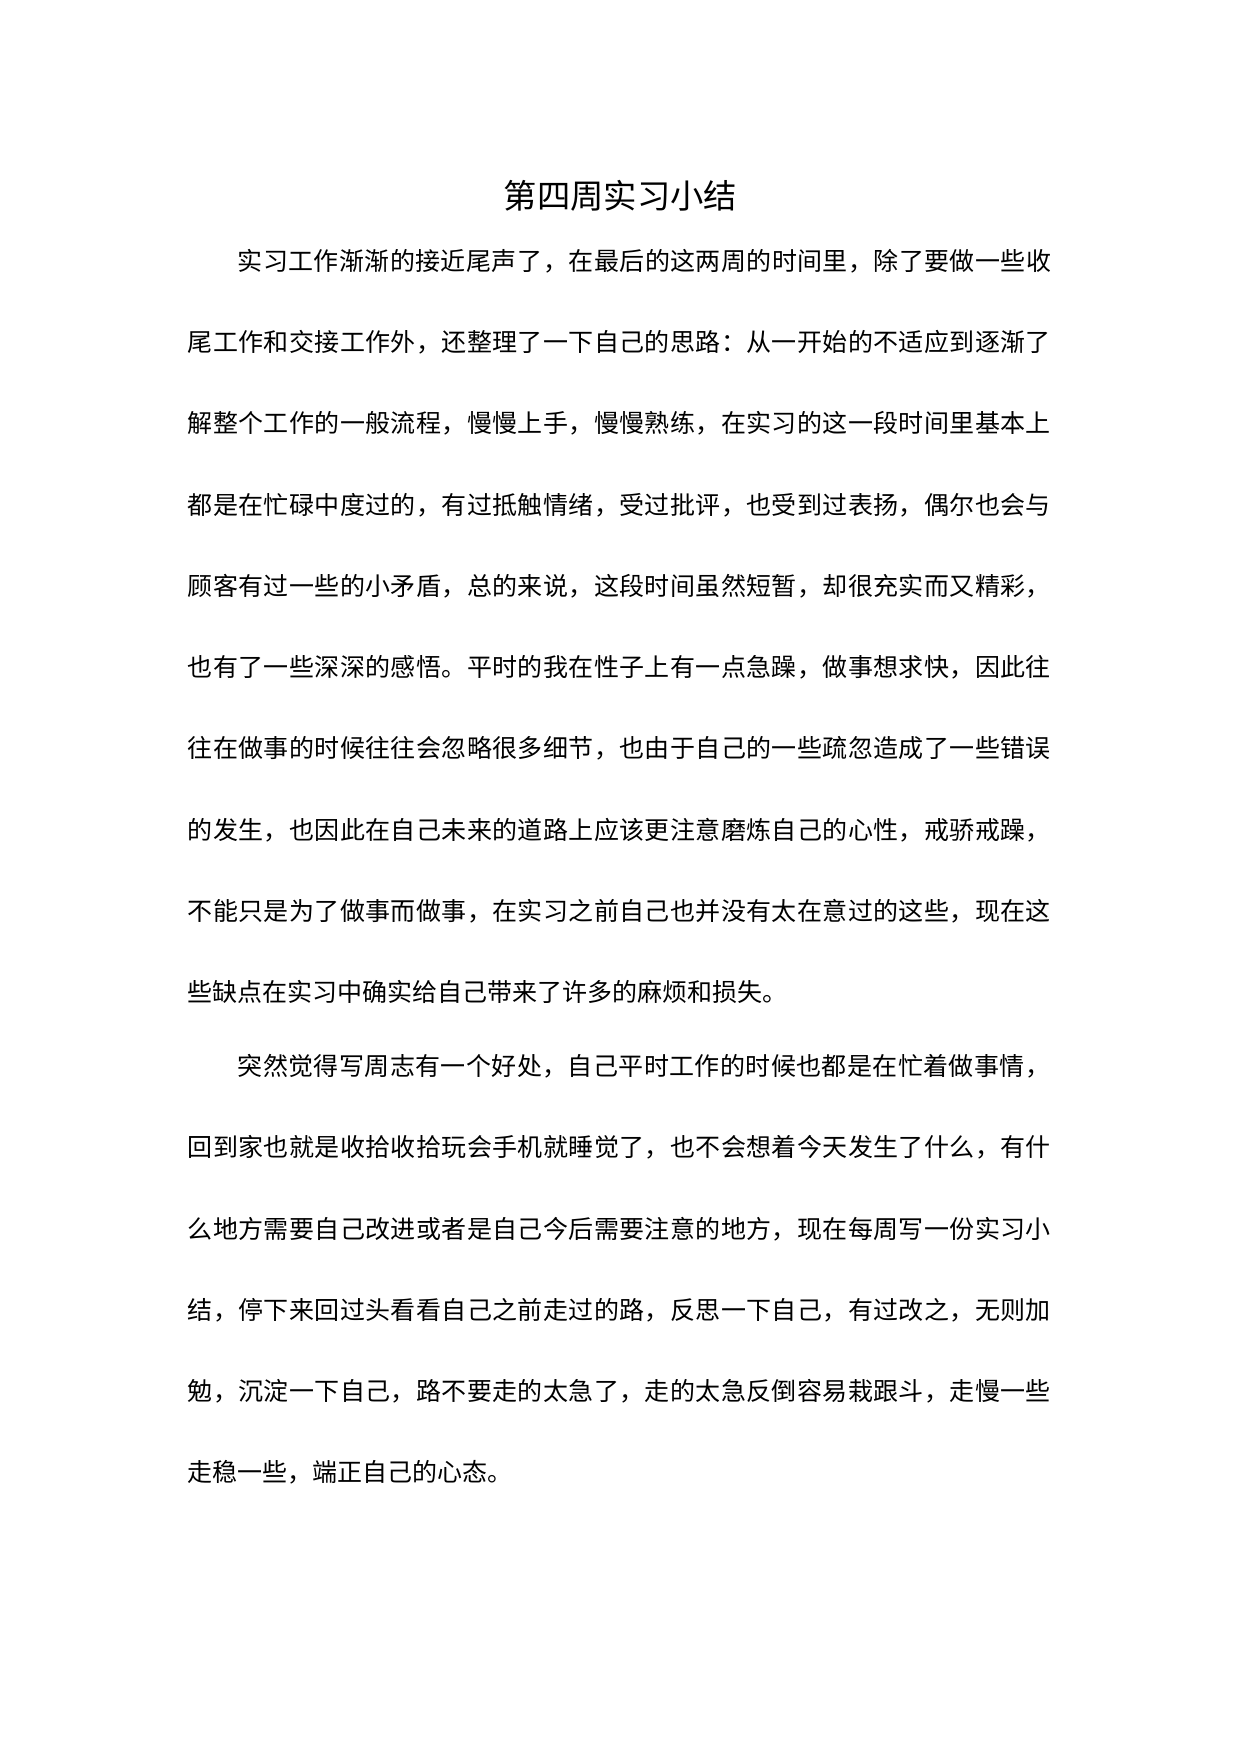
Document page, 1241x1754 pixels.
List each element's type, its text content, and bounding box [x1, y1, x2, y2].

text 第四周实习小结 [187, 162, 1053, 227]
text 实习工作渐渐的接近尾声了，在最后的这两周的时间里，除了要做一些收尾工作和交接工作外，还整理了一下自己的思路：从一开始的不适应到逐渐了解整个工作的一般流程，慢慢上手，慢慢熟练，在实习的这一段时间里基本上都是在忙碌中度过的，有过抵触情绪，受过批评，也受到过表扬，偶尔也会与顾客有过一些的小矛盾，总的来说，这段时间虽然短暂，却很充实而又精彩，也有了一些深深的感悟。平时的我在性子上有一点急躁，做事想求快，因此往往在做事的时候往往会忽略很多细节，也由于自己的一些疏忽造成了一些错误的发生，也因此在自己未来的道路上应该更注意磨炼自己的心性，戒骄戒躁，不能只是为了做事而做事，在实习之前自己也并没有太在意过的这些，现在这些缺点在实习中确实给自己带来了许多的麻烦和损失。 [187, 227, 1053, 1023]
text 突然觉得写周志有一个好处，自己平时工作的时候也都是在忙着做事情，回到家也就是收拾收拾玩会手机就睡觉了，也不会想着今天发生了什么，有什么地方需要自己改进或者是自己今后需要注意的地方，现在每周写一份实习小结，停下来回过头看看自己之前走过的路，反思一下自己，有过改之，无则加勉，沉淀一下自己，路不要走的太急了，走的太急反倒容易栽跟斗，走慢一些走稳一些，端正自己的心态。 [187, 1032, 1053, 1503]
